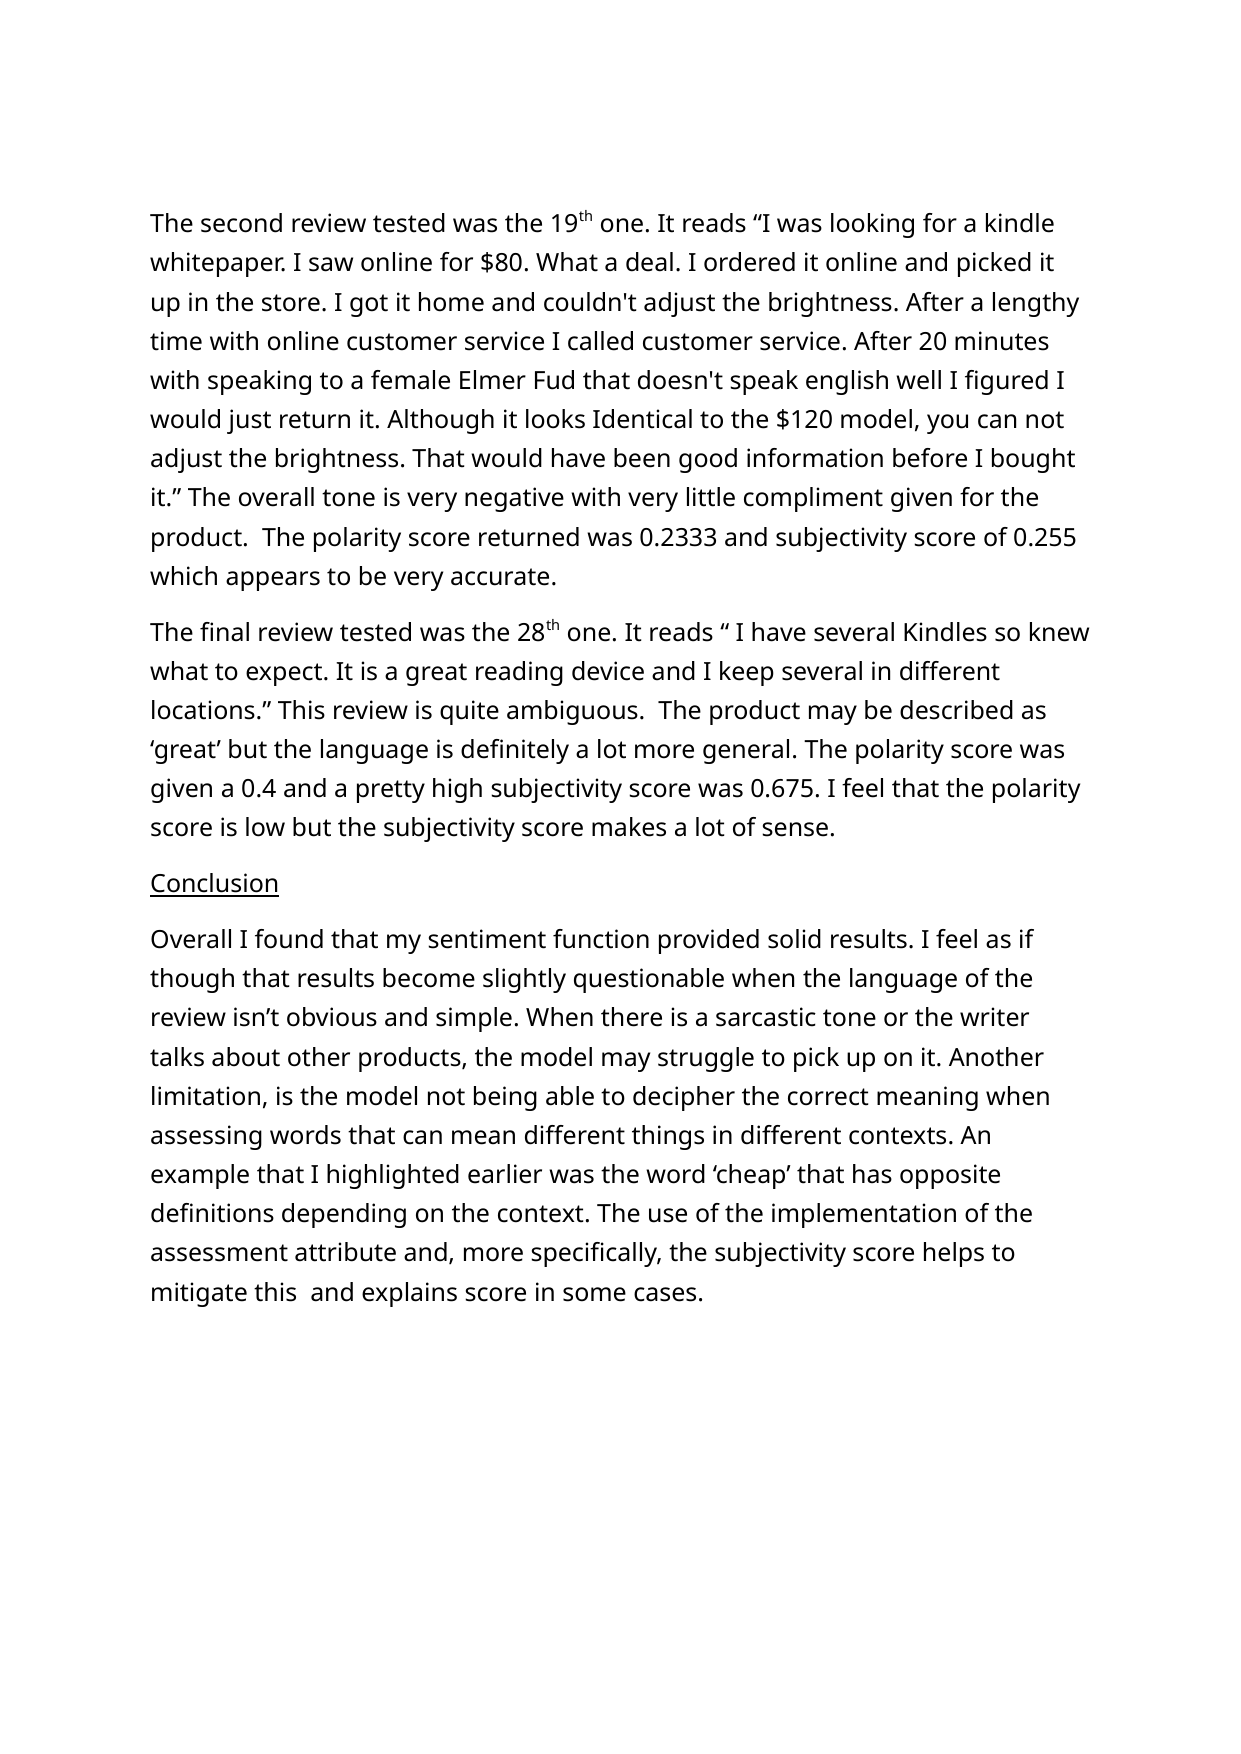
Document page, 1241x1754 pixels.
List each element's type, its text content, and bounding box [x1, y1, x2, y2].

text Overall I found that my sentiment function provided solid results. I feel as if though that results become slightly questionable when the language of the review isn’t obvious and simple. When there is a sarcastic tone or the writer talks about other products, the model may struggle to pick up on it. Another limitation, is the model not being able to decipher the correct meaning when assessing words that can mean different things in different contexts. An example that I highlighted earlier was the word ‘cheap’ that has opposite definitions depending on the context. The use of the implementation of the assessment attribute and, more specifically, the subjectivity score helps to mitigate this and explains score in some cases. [150, 922, 1090, 1308]
text The second review tested was the 19th one. It reads “I was looking for a kindle whitepaper. I saw online for $80. What a deal. I ordered it online and picked it up in the store. I got it home and couldn't adjust the brightness. After a lengthy time with online customer service I called customer service. After 20 minutes with speaking to a female Elmer Fud that doesn't speak english well I figured I would just return it. Although it looks Identical to the $120 model, you can not adjust the brightness. That would have been good information before I bought it.” The overall tone is very negative with very little compliment given for the product. The polarity score returned was 0.2333 and subjectivity score of 0.255 which appears to be very accurate. [150, 206, 1090, 592]
text The final review tested was the 28th one. It reads “ I have several Kindles so knew what to expect. It is a great reading device and I keep several in different locations.” This review is quite ambiguous. The product may be described as ‘great’ but the language is definitely a lot more general. The polarity score was given a 0.4 and a pretty high subjectivity score was 0.675. I feel that the polarity score is low but the subjectivity score makes a lot of sense. [150, 614, 1090, 844]
text Conclusion [150, 866, 1090, 900]
